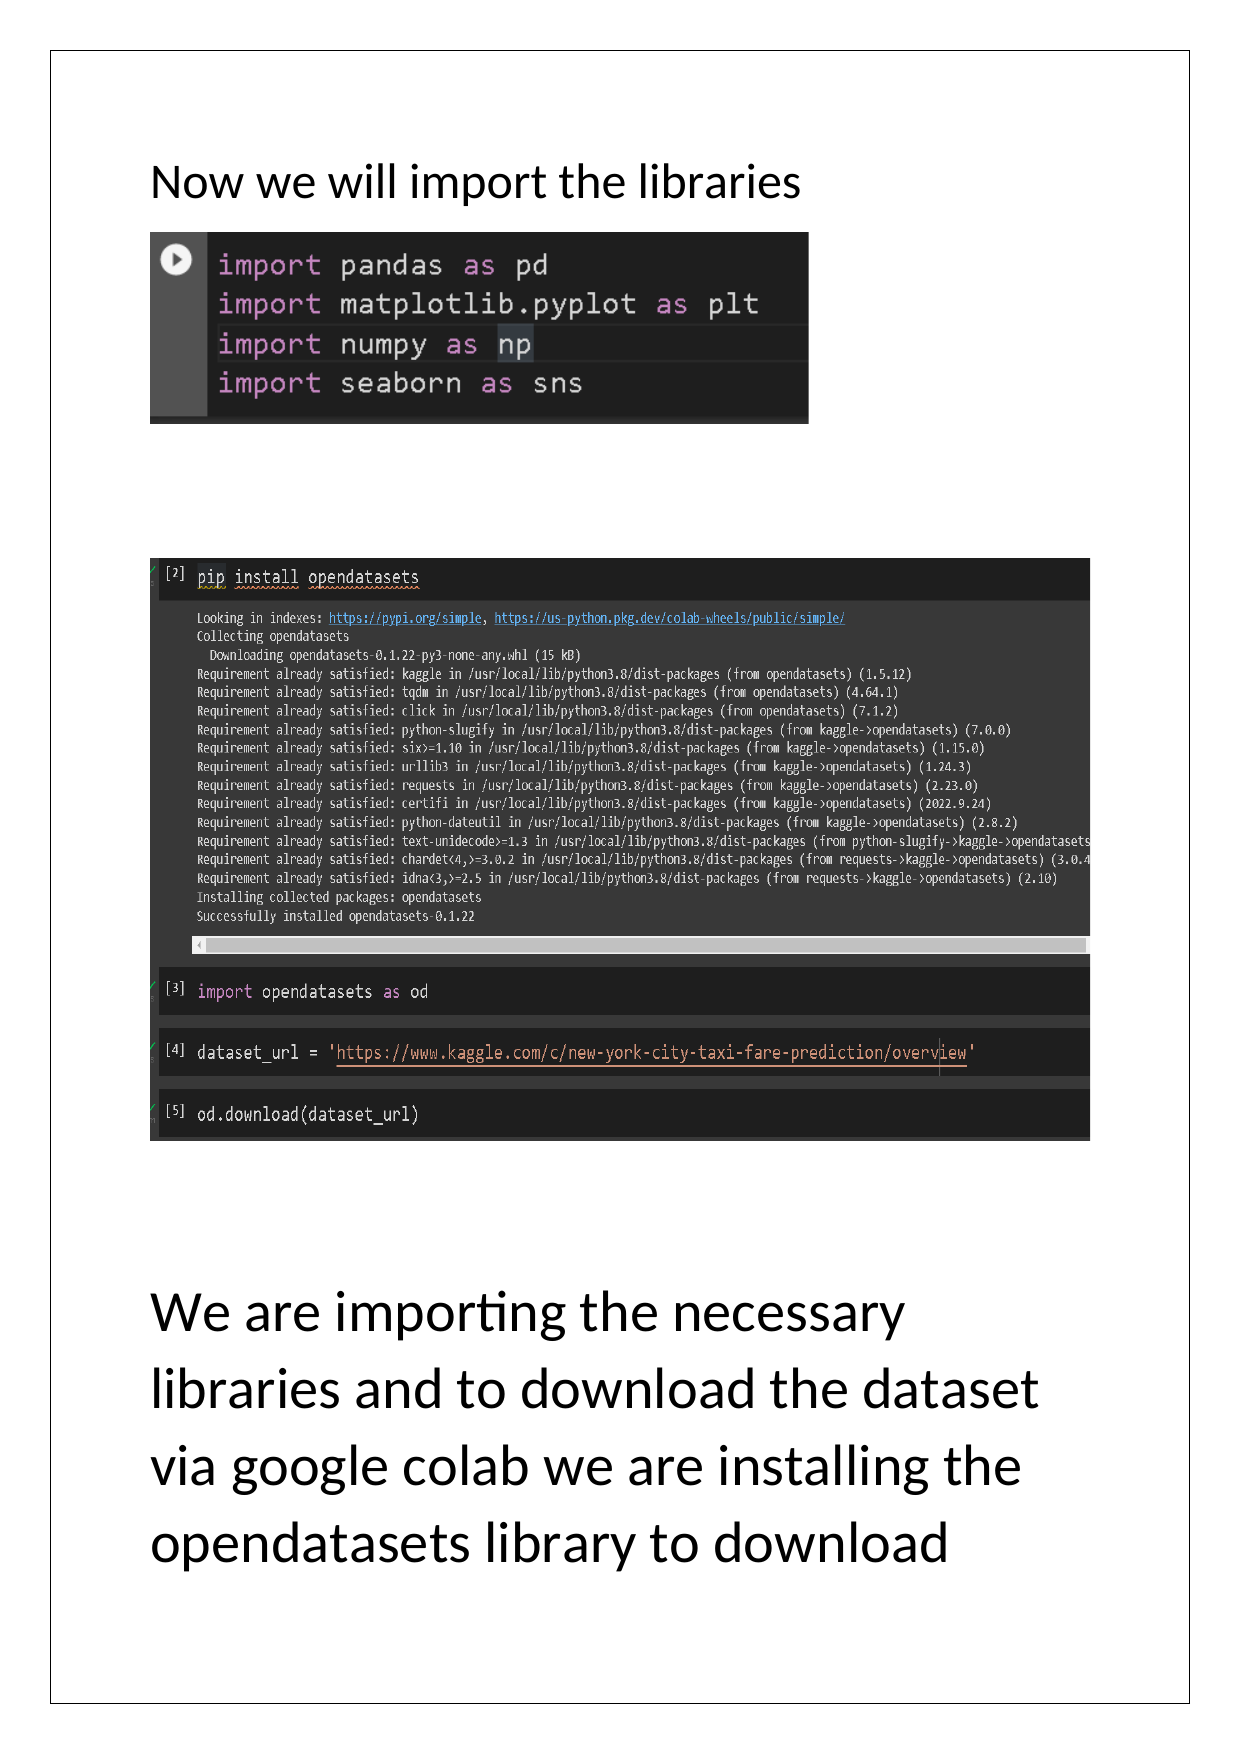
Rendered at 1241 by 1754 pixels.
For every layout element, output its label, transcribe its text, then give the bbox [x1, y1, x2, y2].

text Now we will import the libraries [150, 150, 1090, 211]
picture [150, 232, 809, 424]
picture [150, 558, 1091, 1141]
text We are importing the necessary libraries and to download the dataset via google colab we are installing the opendatasets library to download [150, 1275, 1090, 1577]
